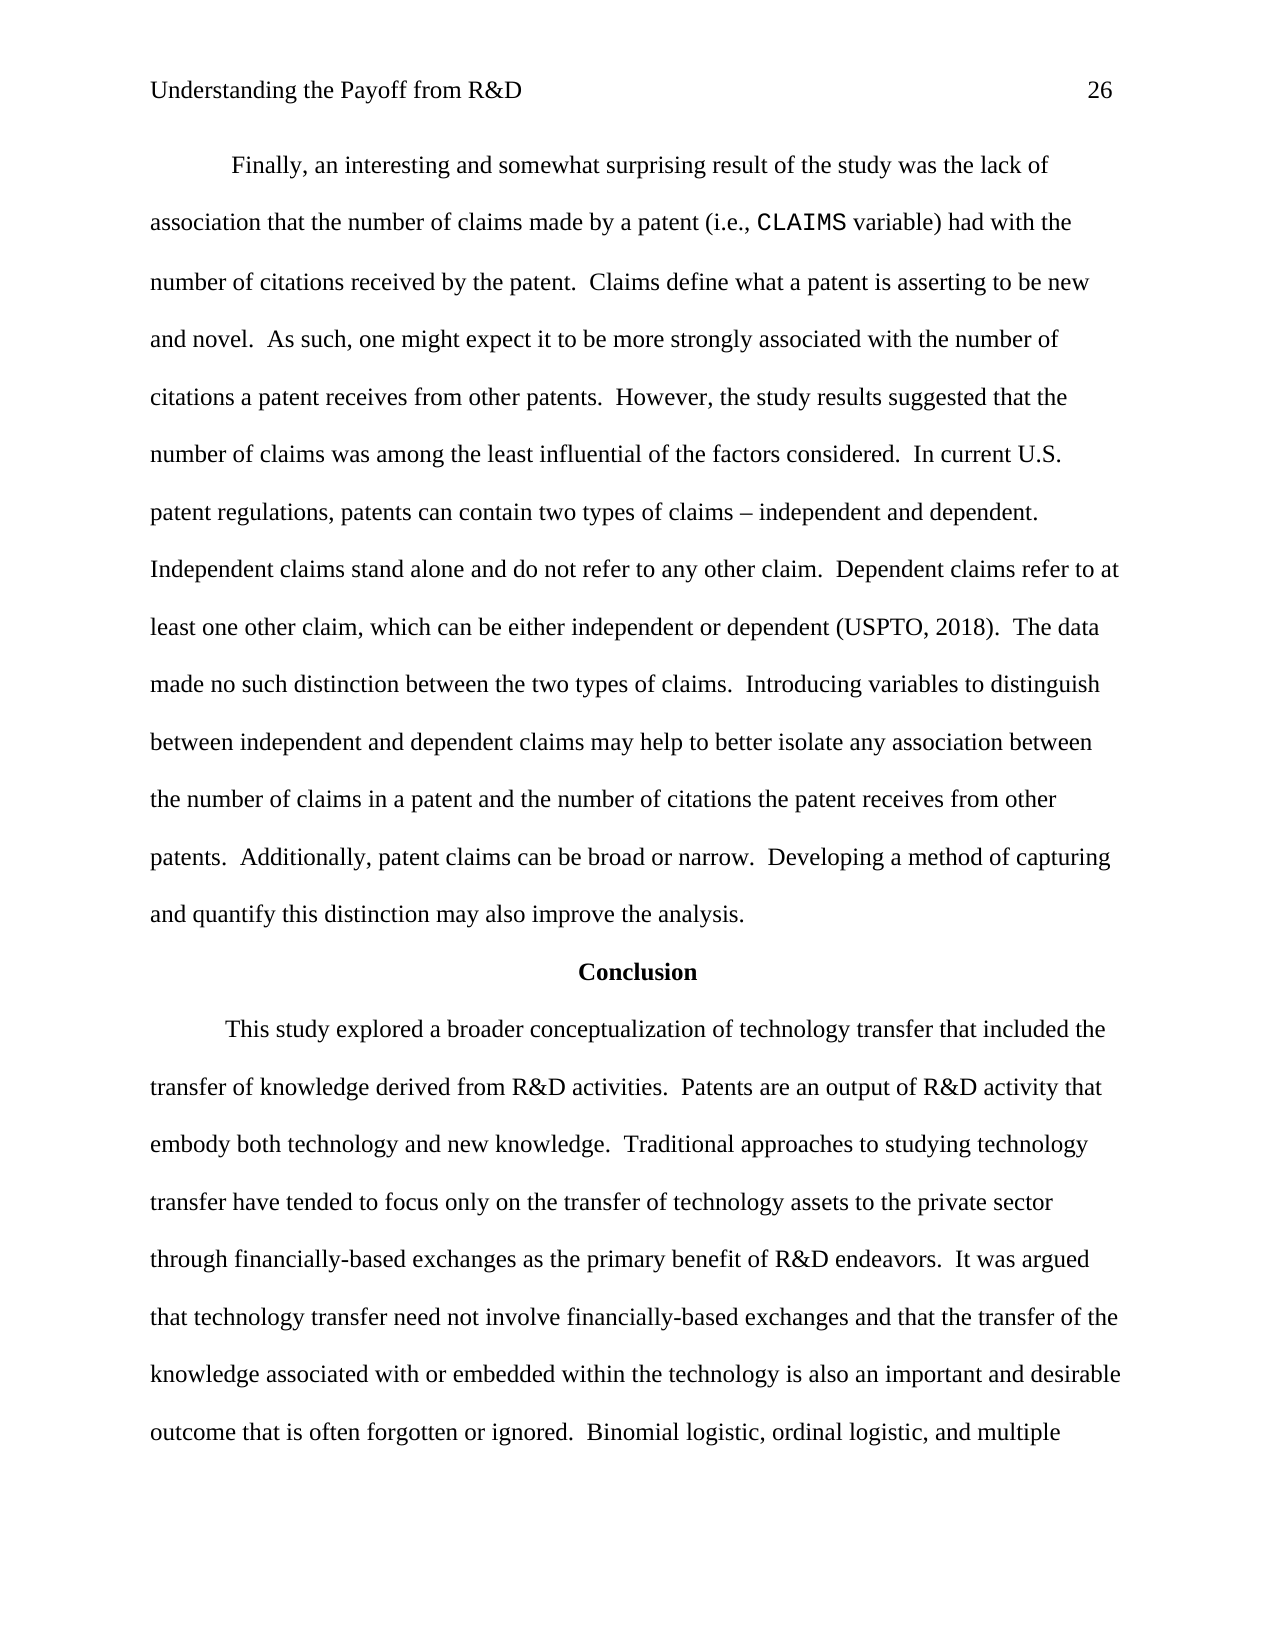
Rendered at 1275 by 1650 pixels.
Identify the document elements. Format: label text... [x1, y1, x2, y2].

text Finally, an interesting and somewhat surprising result of the study was the lack of association that the number of claims made by a patent (i.e., CLAIMS variable) had with the number of citations received by the patent. Claims define what a patent is asserting to be new and novel. As such, one might expect it to be more strongly associated with the number of citations a patent receives from other patents. However, the study results suggested that the number of claims was among the least influential of the factors considered. In current U.S. patent regulations, patents can contain two types of claims – independent and dependent. Independent claims stand alone and do not refer to any other claim. Dependent claims refer to at least one other claim, which can be either independent or dependent (USPTO, 2018). The data made no such distinction between the two types of claims. Introducing variables to distinguish between independent and dependent claims may help to better isolate any association between the number of claims in a patent and the number of citations the patent receives from other patents. Additionally, patent claims can be broad or narrow. Developing a method of capturing and quantify this distinction may also improve the analysis. [150, 150, 1125, 928]
text Conclusion [150, 957, 1125, 986]
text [150, 1014, 1125, 1446]
